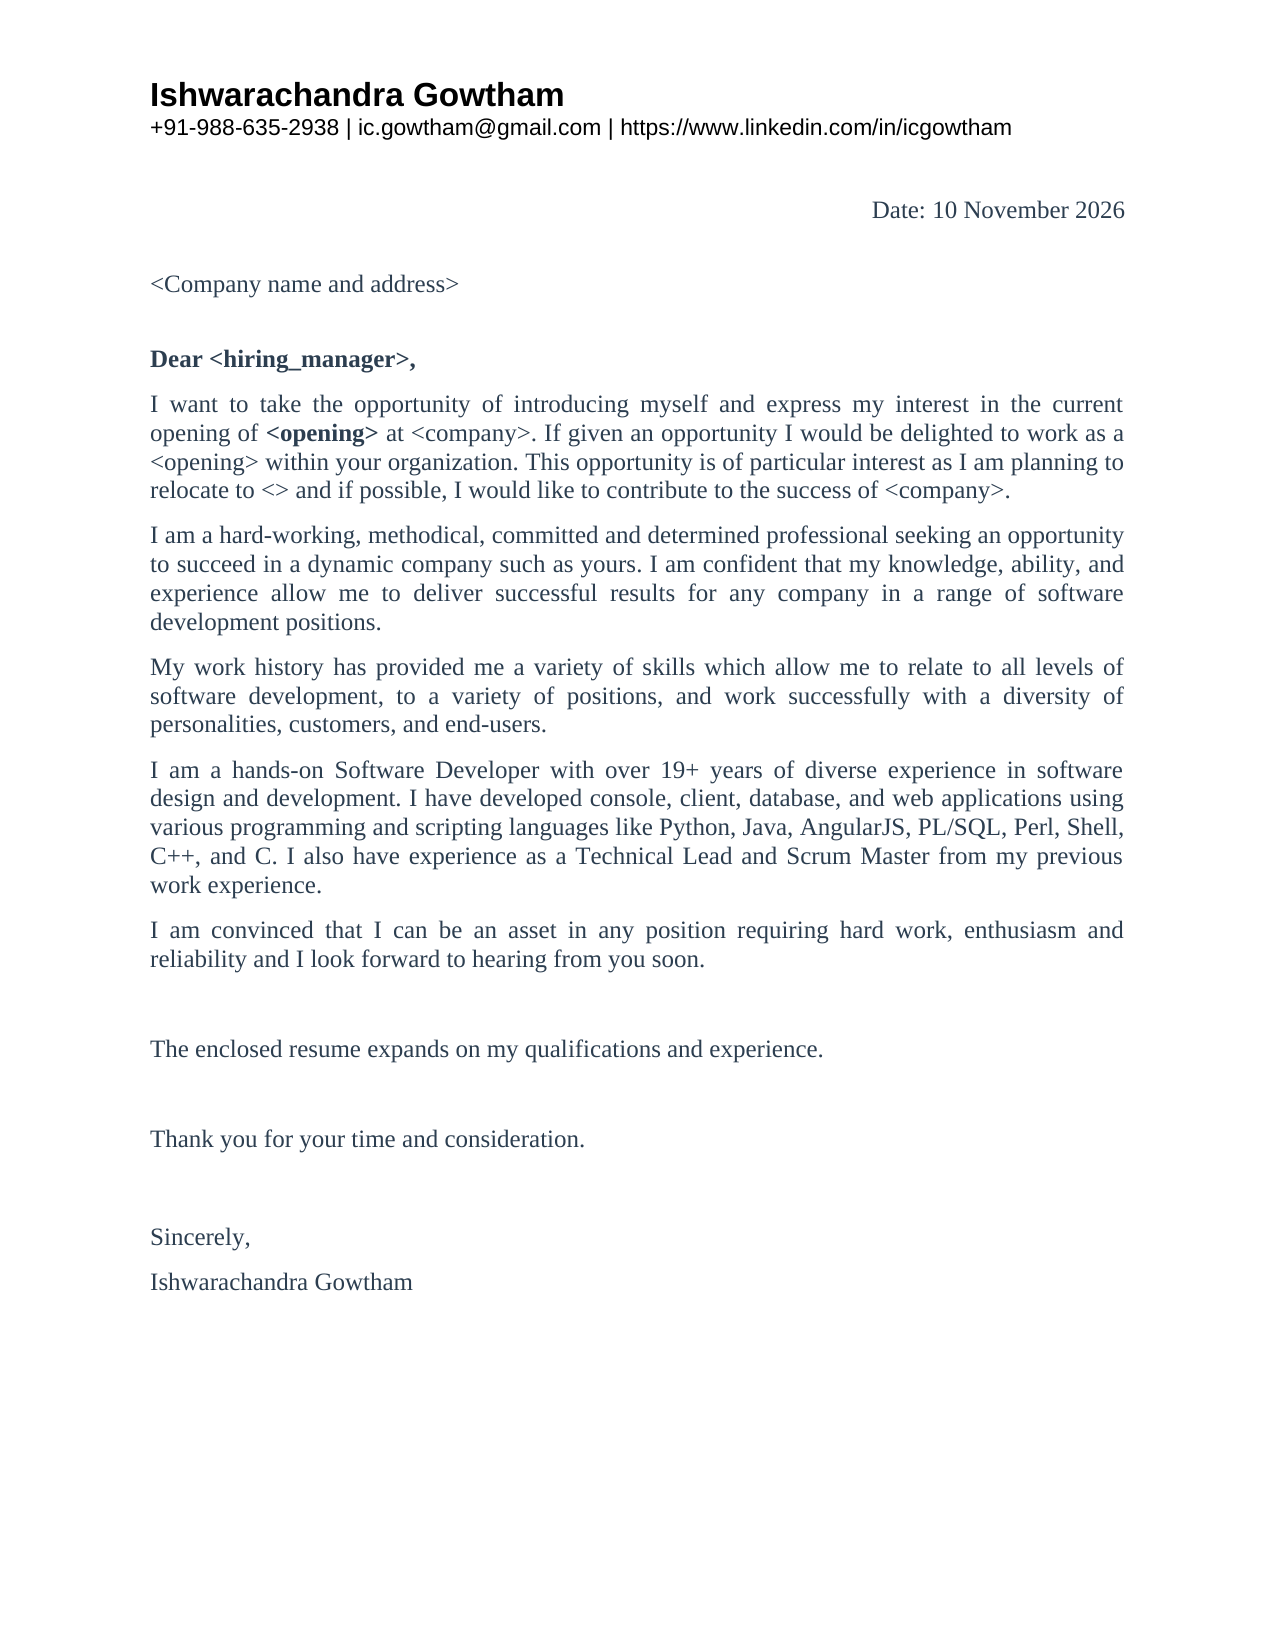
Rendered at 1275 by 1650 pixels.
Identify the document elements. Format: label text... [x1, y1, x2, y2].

text Ishwarachandra Gowtham [150, 1267, 1125, 1296]
text <Company name and address> [150, 269, 1125, 298]
text I want to take the opportunity of introducing myself and express my interest in the current opening of <opening> at <company>. If given an opportunity I would be delighted to work as a <opening> within your organization. This opportunity is of particular interest as I am planning to relocate to <> and if possible, I would like to contribute to the success of <company>. [150, 389, 1125, 504]
text I am a hands-on Software Developer with over 19+ years of diverse experience in software design and development. I have developed console, client, database, and web applications using various programming and scripting languages like Python, Java, AngularJS, PL/SQL, Perl, Shell, C++, and C. I also have experience as a Technical Lead and Scrum Master from my previous work experience. [150, 755, 1125, 898]
text Dear <hiring_manager>, [150, 344, 1125, 372]
text Thank you for your time and consideration. [150, 1124, 1125, 1153]
text Sincerely, [150, 1222, 1125, 1251]
text I am a hard-working, methodical, committed and determined professional seeking an opportunity to succeed in a dynamic company such as yours. I am confident that my knowledge, ability, and experience allow me to deliver successful results for any company in a range of software development positions. [150, 521, 1125, 636]
text The enclosed resume expands on my qualifications and experience. [150, 1034, 1125, 1063]
text I am convinced that I can be an asset in any position requiring hard work, enthusiasm and reliability and I look forward to hearing from you soon. [150, 915, 1125, 972]
text My work history has provided me a variety of skills which allow me to relate to all levels of software development, to a variety of positions, and work successfully with a diversity of personalities, customers, and end-users. [150, 652, 1125, 738]
text Date: 15 June 2025 [150, 195, 1125, 224]
